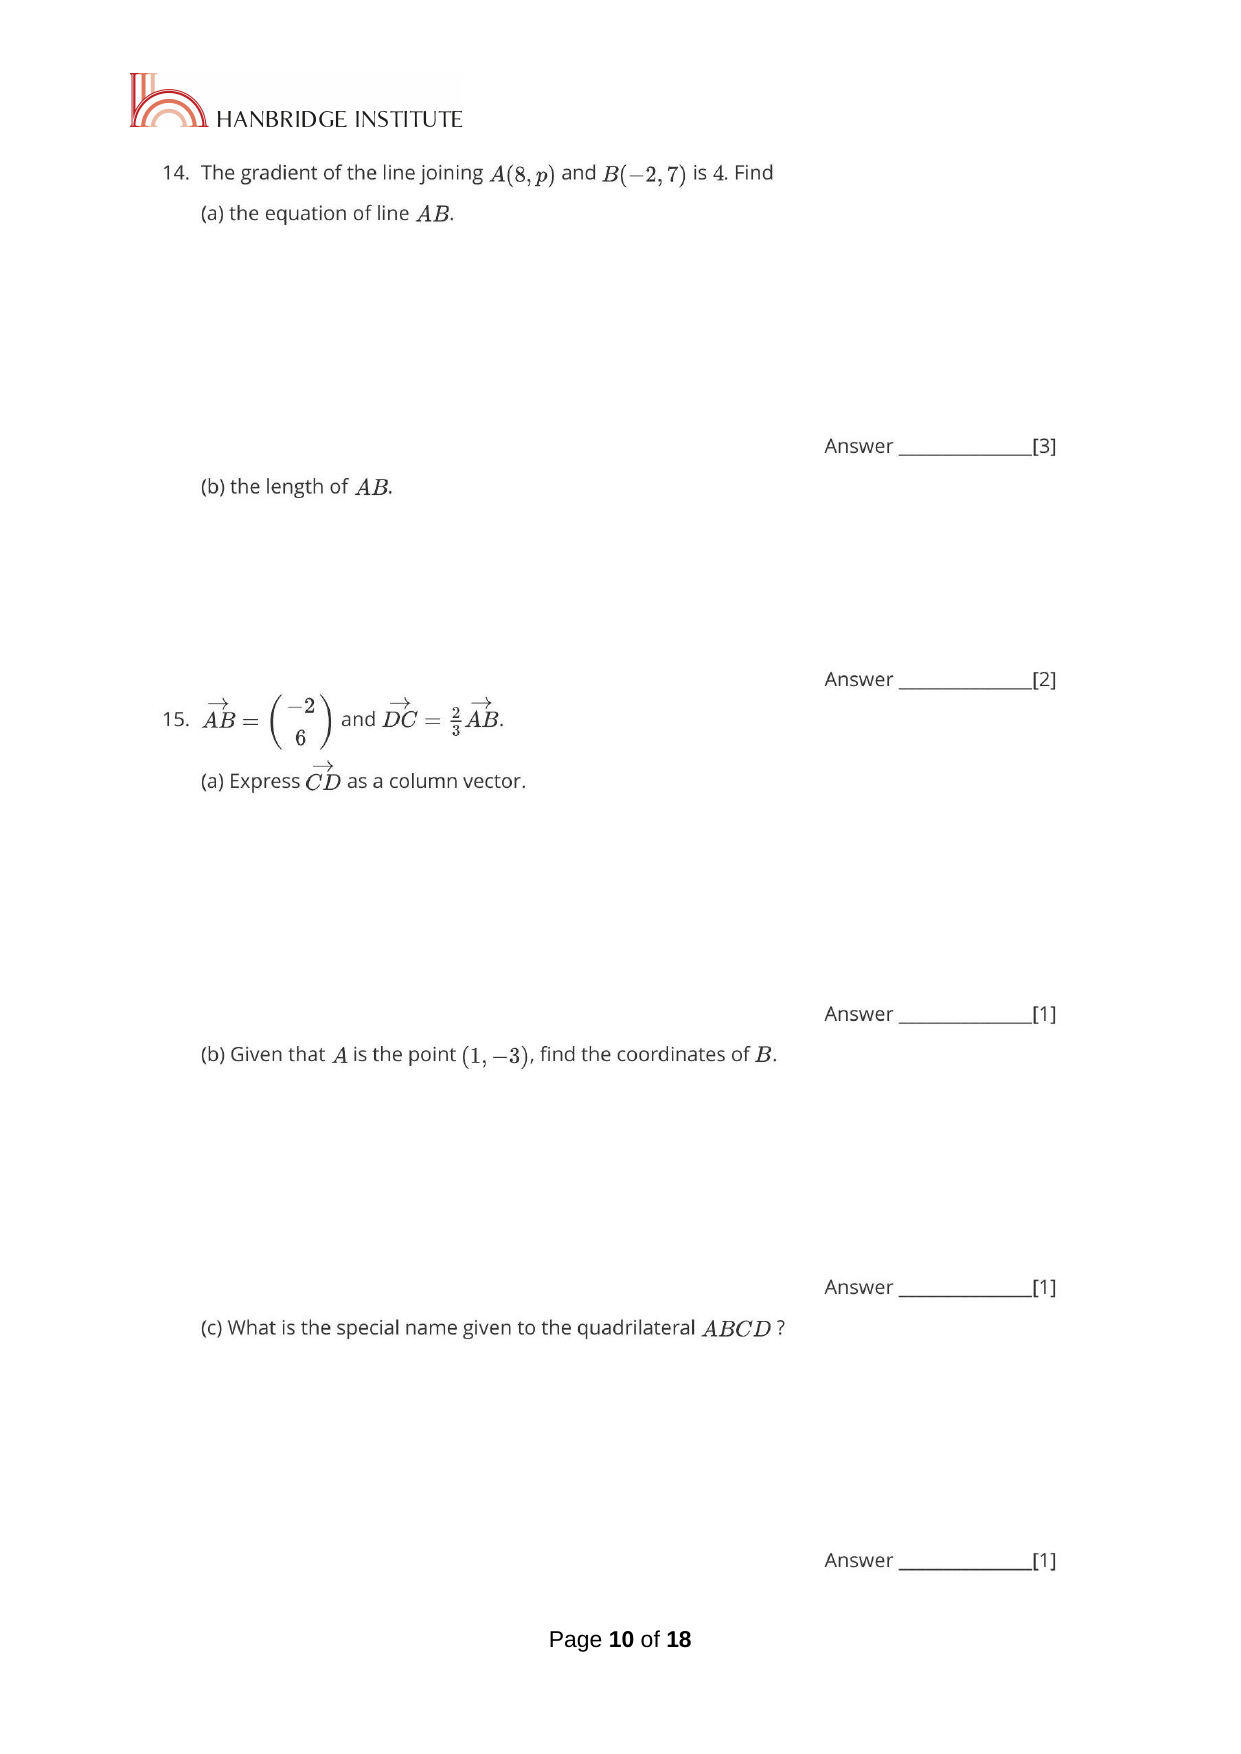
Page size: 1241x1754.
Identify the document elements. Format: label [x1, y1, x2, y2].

picture [148, 150, 1091, 1604]
picture [129, 73, 463, 127]
